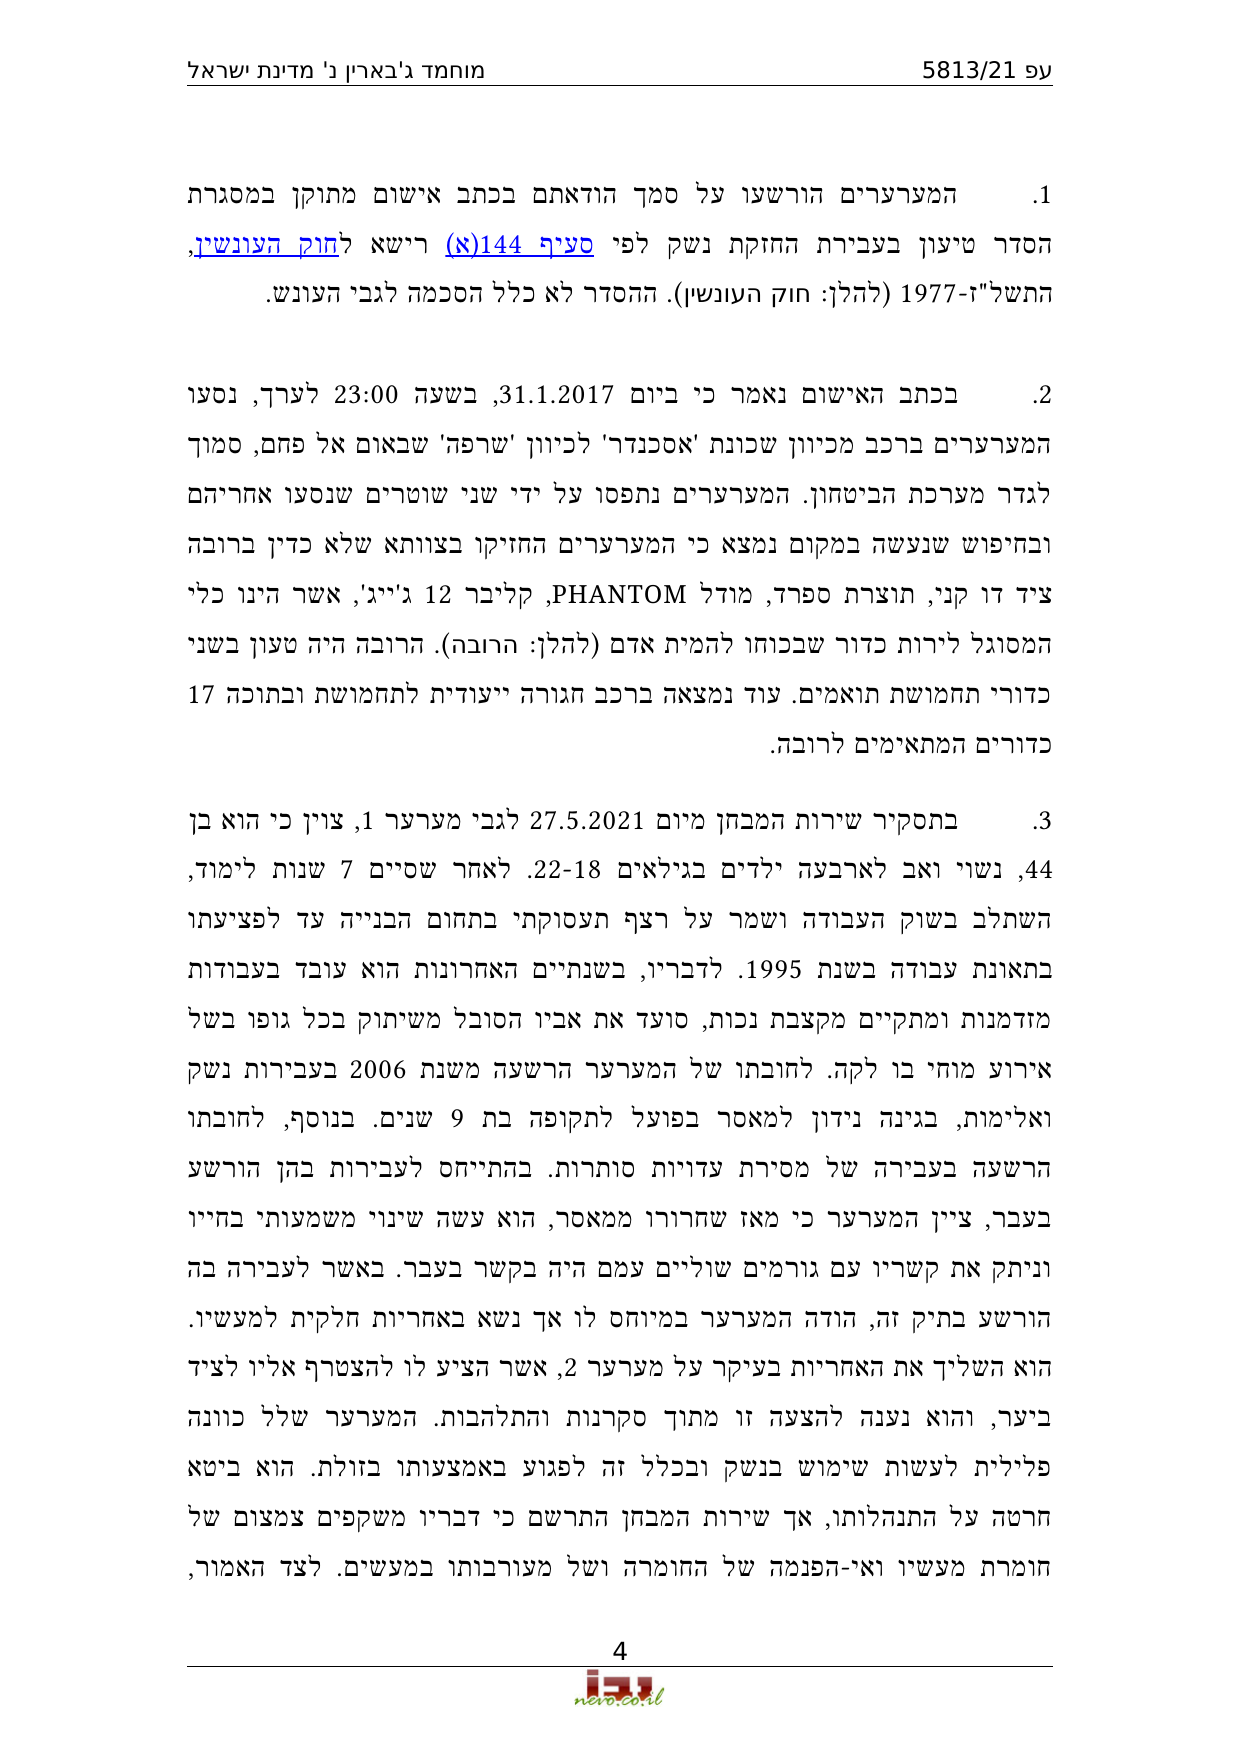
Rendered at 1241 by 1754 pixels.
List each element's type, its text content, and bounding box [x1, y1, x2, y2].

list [187, 803, 1053, 1583]
list בכתב האישום נאמר כי ביום 31.1.2017, בשעה 23:00 לערך, נסעו המערערים ברכב מכיוון שכונת 'אסכנדר' לכיוון 'שרפה' שבאום אל פחם, סמוך לגדר מערכת הביטחון. המערערים נתפסו על ידי שני שוטרים שנסעו אחריהם ובחיפוש שנעשה במקום נמצא כי המערערים החזיקו בצוותא שלא כדין ברובה ציד דו קני, תוצרת ספרד, מודל PHANTOM, קליבר 12 ג'ייג', אשר הינו כלי המסוגל לירות כדור שבכוחו להמית אדם (להלן: הרובה). הרובה היה טעון בשני כדורי תחמושת תואמים. עוד נמצאה ברכב חגורה ייעודית לתחמושת ובתוכה 17 כדורים המתאימים לרובה. [187, 378, 1053, 760]
list המערערים הורשעו על סמך הודאתם בכתב אישום מתוקן במסגרת הסדר טיעון בעבירת החזקת נשק לפי סעיף 144(א) רישא לחוק העונשין, התשל"ז-1977 (להלן: חוק העונשין). ההסדר לא כלל הסכמה לגבי העונש. [187, 177, 1053, 310]
picture [574, 1669, 666, 1707]
